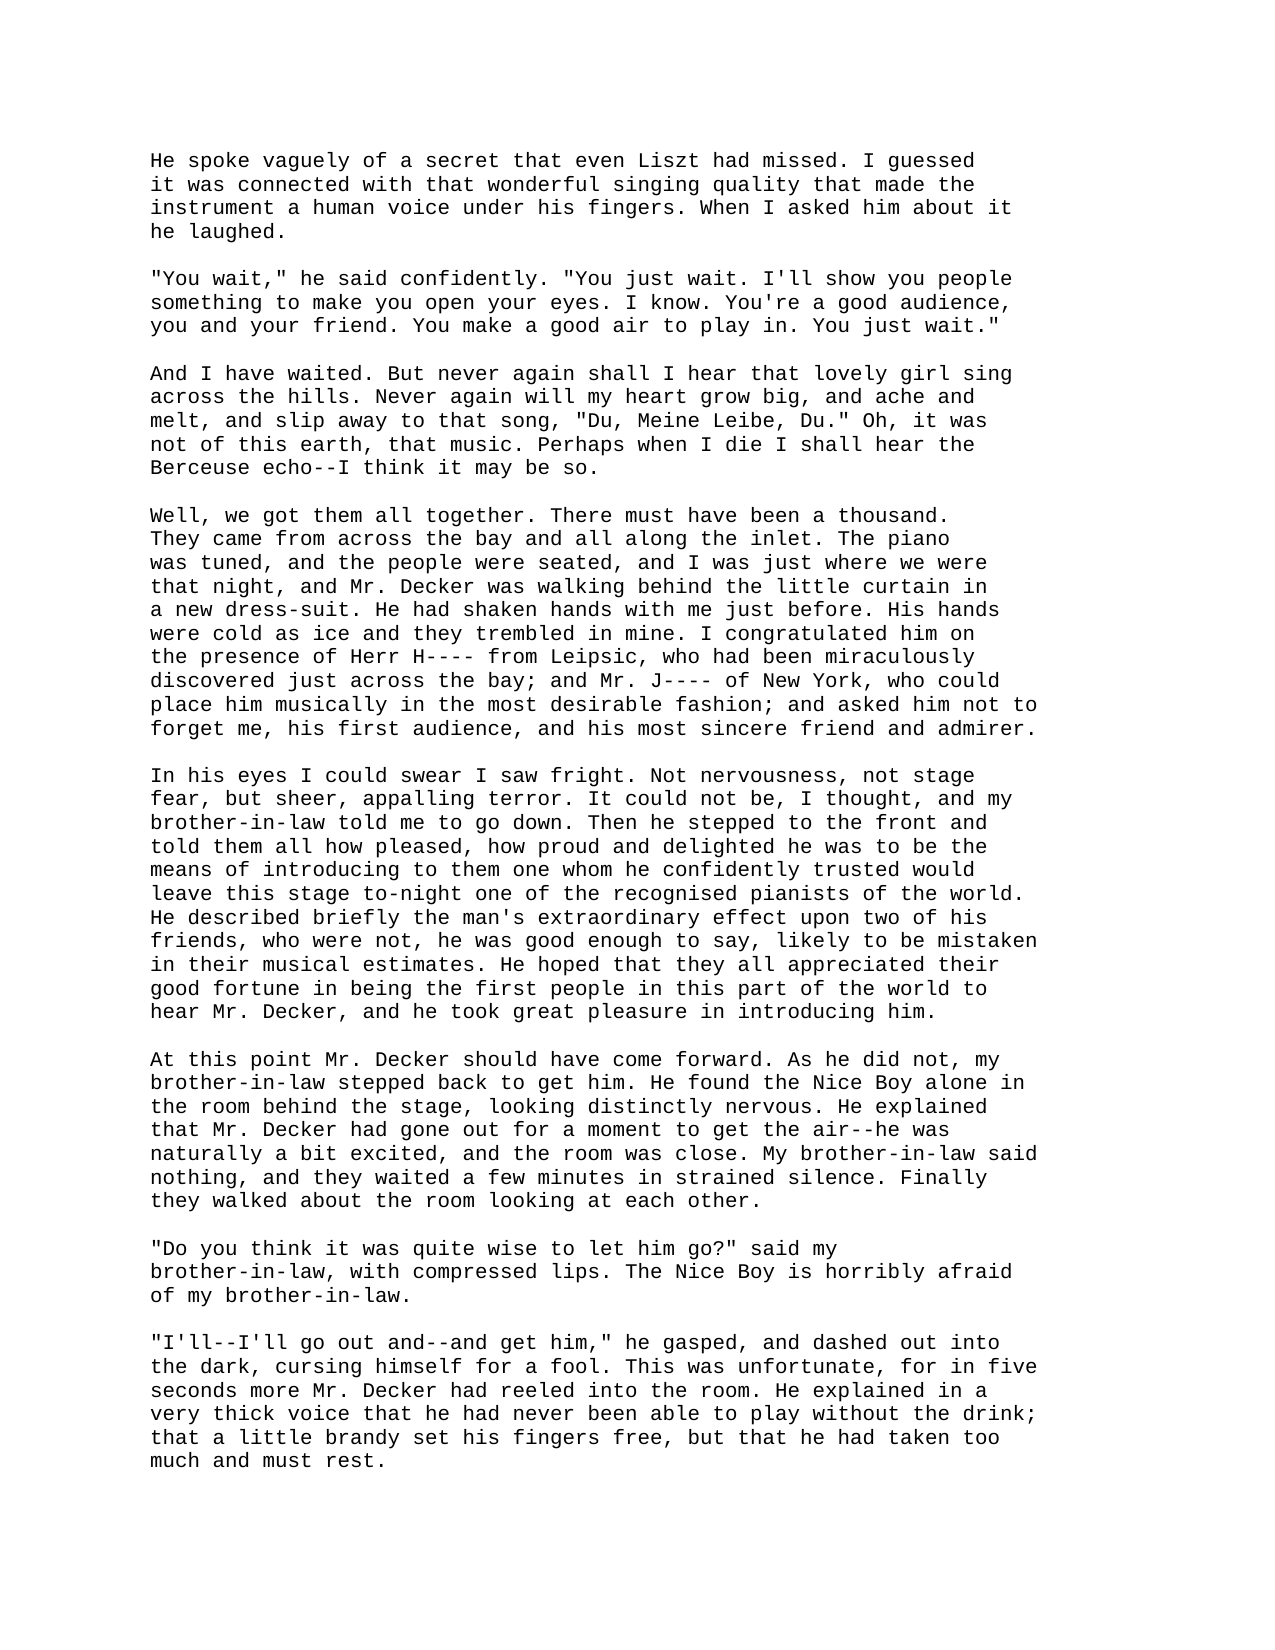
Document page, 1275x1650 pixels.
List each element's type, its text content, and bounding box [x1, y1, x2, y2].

text good fortune in being the first people in this part of the world to [150, 978, 1125, 1001]
text discovered just across the bay; and Mr. J---- of New York, who could [150, 670, 1125, 694]
text Berceuse echo--I think it may be so. [150, 457, 1125, 481]
text the presence of Herr H---- from Leipsic, who had been miraculously [150, 647, 1125, 670]
text that a little brandy set his fingers free, but that he had taken too [150, 1427, 1125, 1451]
text naturally a bit excited, and the room was close. My brother-in-law said [150, 1143, 1125, 1167]
text leave this stage to-night one of the recognised pianists of the world. [150, 883, 1125, 907]
text In his eyes I could swear I saw fright. Not nervousness, not stage [150, 765, 1125, 788]
text means of introducing to them one whom he confidently trusted would [150, 859, 1125, 883]
text that night, and Mr. Decker was walking behind the little curtain in [150, 576, 1125, 599]
text brother-in-law told me to go down. Then he stepped to the front and [150, 812, 1125, 836]
text At this point Mr. Decker should have come forward. As he did not, my [150, 1048, 1125, 1072]
text fear, but sheer, appalling terror. It could not be, I thought, and my [150, 788, 1125, 812]
text And I have waited. But never again shall I hear that lovely girl sing [150, 363, 1125, 386]
text hear Mr. Decker, and he took great pleasure in introducing him. [150, 1001, 1125, 1025]
text melt, and slip away to that song, "Du, Meine Leibe, Du." Oh, it was [150, 410, 1125, 434]
text nothing, and they waited a few minutes in strained silence. Finally [150, 1167, 1125, 1190]
text "You wait," he said confidently. "You just wait. I'll show you people [150, 268, 1125, 292]
text He described briefly the man's extraordinary effect upon two of his [150, 907, 1125, 930]
text the room behind the stage, looking distinctly nervous. He explained [150, 1096, 1125, 1119]
text of my brother-in-law. [150, 1285, 1125, 1309]
text "Do you think it was quite wise to let him go?" said my [150, 1238, 1125, 1261]
text something to make you open your eyes. I know. You're a good audience, [150, 292, 1125, 316]
text you and your friend. You make a good air to play in. You just wait." [150, 316, 1125, 339]
text much and must rest. [150, 1451, 1125, 1474]
text brother-in-law, with compressed lips. The Nice Boy is horribly afraid [150, 1261, 1125, 1285]
text brother-in-law stepped back to get him. He found the Nice Boy alone in [150, 1072, 1125, 1096]
text were cold as ice and they trembled in mine. I congratulated him on [150, 623, 1125, 647]
text friends, who were not, he was good enough to say, likely to be mistaken [150, 930, 1125, 954]
text He spoke vaguely of a secret that even Liszt had missed. I guessed [150, 150, 1125, 174]
text seconds more Mr. Decker had reeled into the room. He explained in a [150, 1379, 1125, 1403]
text not of this earth, that music. Perhaps when I die I shall hear the [150, 434, 1125, 457]
text forget me, his first audience, and his most sincere friend and admirer. [150, 717, 1125, 741]
text They came from across the bay and all along the inlet. The piano [150, 528, 1125, 552]
text place him musically in the most desirable fashion; and asked him not to [150, 694, 1125, 717]
text told them all how pleased, how proud and delighted he was to be the [150, 836, 1125, 859]
text Well, we got them all together. There must have been a thousand. [150, 505, 1125, 528]
text that Mr. Decker had gone out for a moment to get the air--he was [150, 1119, 1125, 1143]
text they walked about the room looking at each other. [150, 1190, 1125, 1214]
text across the hills. Never again will my heart grow big, and ache and [150, 386, 1125, 410]
text it was connected with that wonderful singing quality that made the [150, 174, 1125, 197]
text a new dress-suit. He had shaken hands with me just before. His hands [150, 599, 1125, 623]
text was tuned, and the people were seated, and I was just where we were [150, 552, 1125, 576]
text the dark, cursing himself for a fool. This was unfortunate, for in five [150, 1356, 1125, 1379]
text he laughed. [150, 221, 1125, 244]
text in their musical estimates. He hoped that they all appreciated their [150, 954, 1125, 978]
text "I'll--I'll go out and--and get him," he gasped, and dashed out into [150, 1332, 1125, 1356]
text instrument a human voice under his fingers. When I asked him about it [150, 197, 1125, 221]
text very thick voice that he had never been able to play without the drink; [150, 1403, 1125, 1427]
